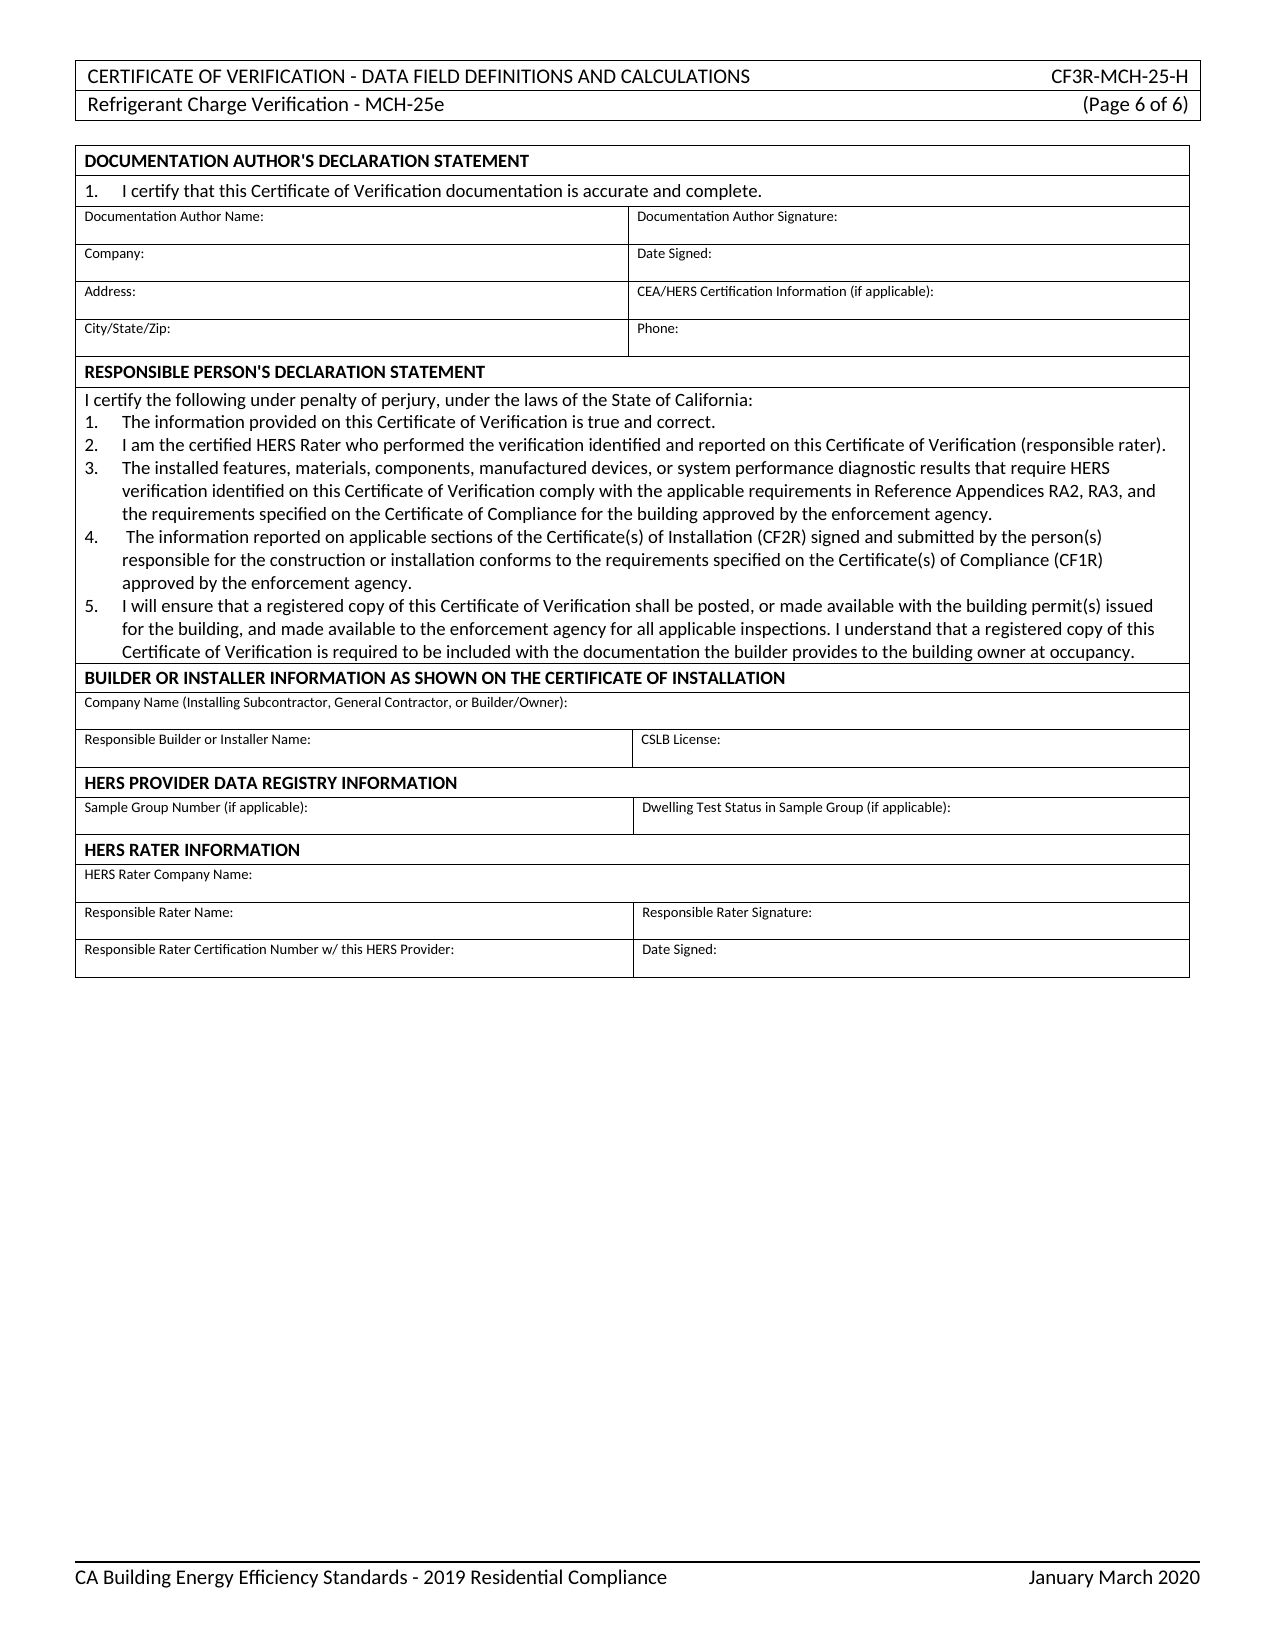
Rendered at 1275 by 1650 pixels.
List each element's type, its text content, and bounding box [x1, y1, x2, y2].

table_cell Company: [76, 245, 628, 281]
table_cell Documentation Author Name: [76, 207, 628, 243]
table_cell Address: [76, 282, 628, 318]
table_cell HERS RATER INFORMATION [76, 835, 1189, 864]
table_cell Dwelling Test Status in Sample Group (if applicable): [634, 798, 1189, 834]
table_cell I certify the following under penalty of perjury, under the laws of the State of California: The information provided on this Certificate of Verification is true and correct. I am the certified HERS Rater who performed the verification identified and reported on this Certificate of Verification (responsible rater). The installed features, materials, components, manufactured devices, or system performance diagnostic results that require HERS verification identified on this Certificate of Verification comply with the applicable requirements in Reference Appendices RA2, RA3, and the requirements specified on the Certificate of Compliance for the building approved by the enforcement agency. The information reported on applicable sections of the Certificate(s) of Installation (CF2R) signed and submitted by the person(s) responsible for the construction or installation conforms to the requirements specified on the Certificate(s) of Compliance (CF1R) approved by the enforcement agency. I will ensure that a registered copy of this Certificate of Verification shall be posted, or made available with the building permit(s) issued for the building, and made available to the enforcement agency for all applicable inspections. I understand that a registered copy of this Certificate of Verification is required to be included with the documentation the builder provides to the building owner at occupancy. [76, 388, 1189, 663]
table_cell Responsible Builder or Installer Name: [76, 730, 632, 767]
table_cell BUILDER OR INSTALLER INFORMATION AS SHOWN ON THE CERTIFICATE OF INSTALLATION [76, 664, 1189, 692]
table_cell Sample Group Number (if applicable): [76, 798, 633, 834]
table_cell Responsible Rater Certification Number w/ this HERS Provider: [76, 940, 633, 977]
table_cell HERS PROVIDER DATA REGISTRY INFORMATION [76, 768, 1189, 797]
table_cell Documentation Author Signature: [629, 207, 1189, 243]
table_cell Date Signed: [629, 245, 1189, 281]
table_cell Responsible Person's Declaration statement [76, 357, 1189, 387]
table_cell CEA/HERS Certification Information (if applicable): [629, 282, 1189, 318]
table_cell City/State/Zip: [76, 320, 628, 356]
table_cell Responsible Rater Signature: [634, 903, 1189, 939]
table_header Documentation Author's Declaration Statement [76, 146, 1189, 175]
table_cell Phone: [629, 320, 1189, 356]
table_cell Responsible Rater Name: [76, 903, 633, 939]
table_cell Date Signed: [634, 940, 1189, 977]
table_cell HERS Rater Company Name: [76, 865, 1189, 902]
table_cell I certify that this Certificate of Verification documentation is accurate and complete. [76, 176, 1189, 206]
table_cell Company Name (Installing Subcontractor, General Contractor, or Builder/Owner): [76, 693, 1189, 729]
table_cell CSLB License: [633, 730, 1189, 767]
